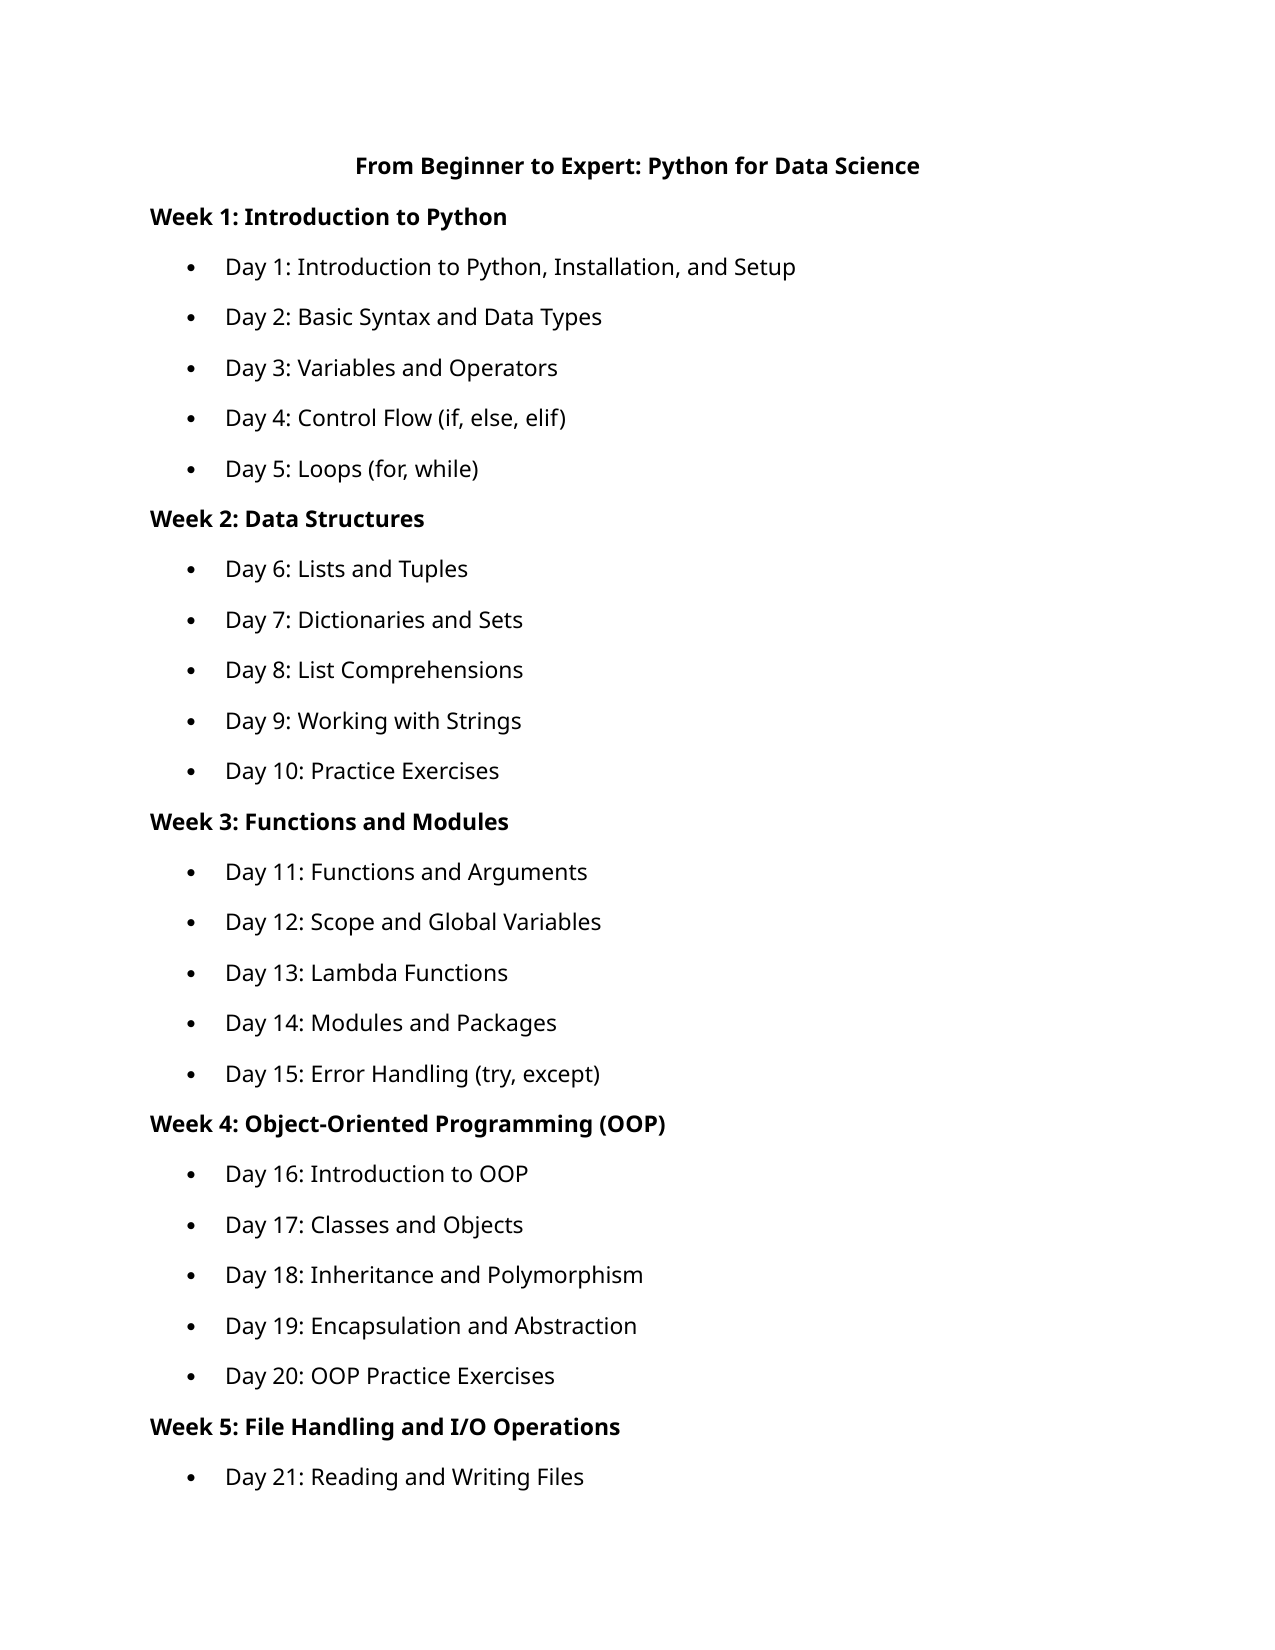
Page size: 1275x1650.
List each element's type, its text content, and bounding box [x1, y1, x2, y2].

list Day 17: Classes and Objects [187, 1209, 1125, 1240]
list Day 15: Error Handling (try, except) [187, 1057, 1125, 1089]
list Day 1: Introduction to Python, Installation, and Setup [187, 251, 1125, 282]
text Week 3: Functions and Modules [150, 805, 1125, 837]
list Day 3: Variables and Operators [187, 352, 1125, 383]
list Day 11: Functions and Arguments [187, 856, 1125, 887]
list Day 9: Working with Strings [187, 704, 1125, 736]
text Week 4: Object-Oriented Programming (OOP) [150, 1108, 1125, 1139]
list Day 7: Dictionaries and Sets [187, 604, 1125, 635]
list Day 2: Basic Syntax and Data Types [187, 301, 1125, 332]
list Day 13: Lambda Functions [187, 957, 1125, 988]
list Day 6: Lists and Tuples [187, 553, 1125, 584]
list Day 10: Practice Exercises [187, 755, 1125, 786]
list Day 5: Loops (for, while) [187, 452, 1125, 484]
list Day 8: List Comprehensions [187, 654, 1125, 685]
text Week 5: File Handling and I/O Operations [150, 1410, 1125, 1442]
list Day 14: Modules and Packages [187, 1007, 1125, 1038]
list Day 21: Reading and Writing Files [187, 1461, 1125, 1492]
list Day 12: Scope and Global Variables [187, 906, 1125, 937]
text Week 2: Data Structures [150, 503, 1125, 534]
text From Beginner to Expert: Python for Data Science [150, 150, 1125, 181]
list Day 16: Introduction to OOP [187, 1158, 1125, 1189]
list Day 20: OOP Practice Exercises [187, 1360, 1125, 1391]
list Day 4: Control Flow (if, else, elif) [187, 402, 1125, 433]
text Week 1: Introduction to Python [150, 200, 1125, 232]
list Day 18: Inheritance and Polymorphism [187, 1259, 1125, 1290]
list Day 19: Encapsulation and Abstraction [187, 1309, 1125, 1341]
